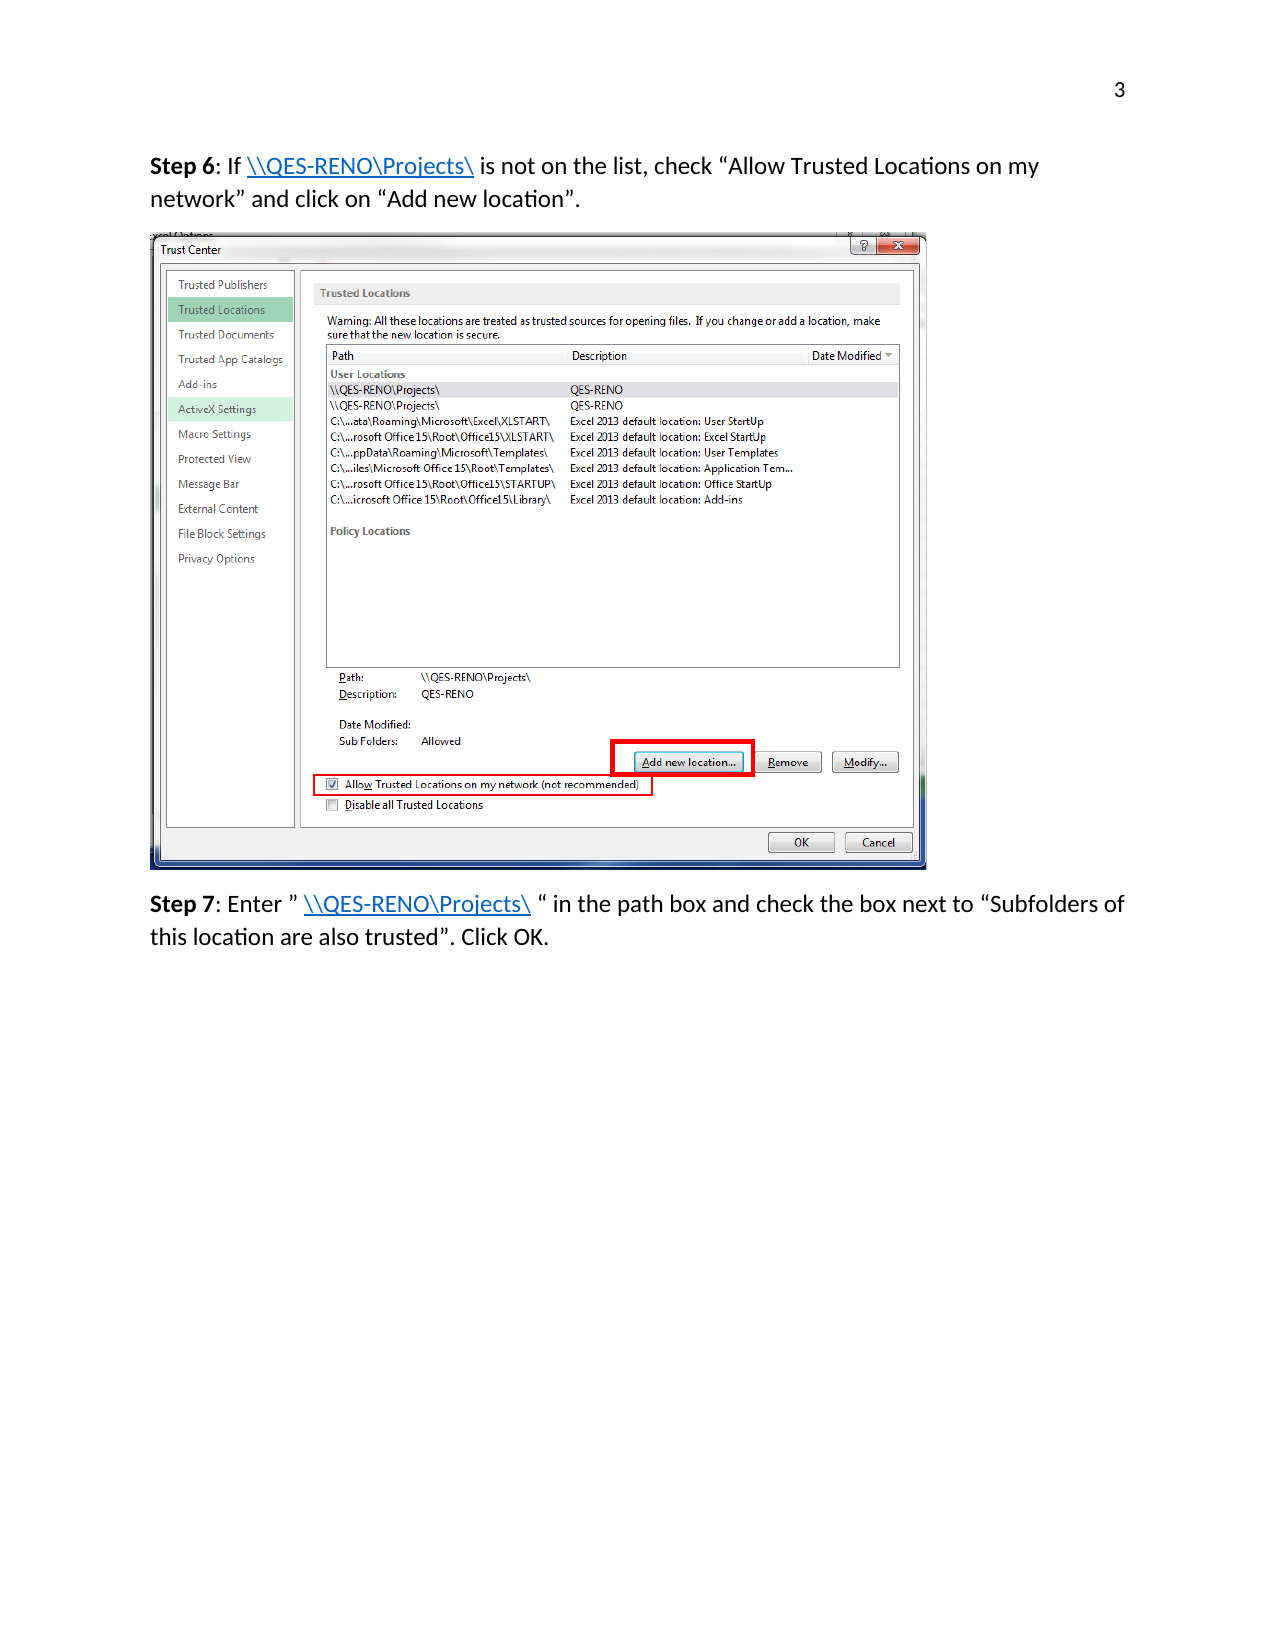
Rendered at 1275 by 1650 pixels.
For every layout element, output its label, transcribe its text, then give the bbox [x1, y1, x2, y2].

picture [150, 232, 927, 870]
text Step 7: Enter ” \\QES-RENO\Projects\ “ in the path box and check the box next to “Subfolders of this location are also trusted”. Click OK. [150, 888, 1125, 951]
text Step 6: If \\QES-RENO\Projects\ is not on the list, check “Allow Trusted Locations on my network” and click on “Add new location”. [150, 150, 1125, 213]
